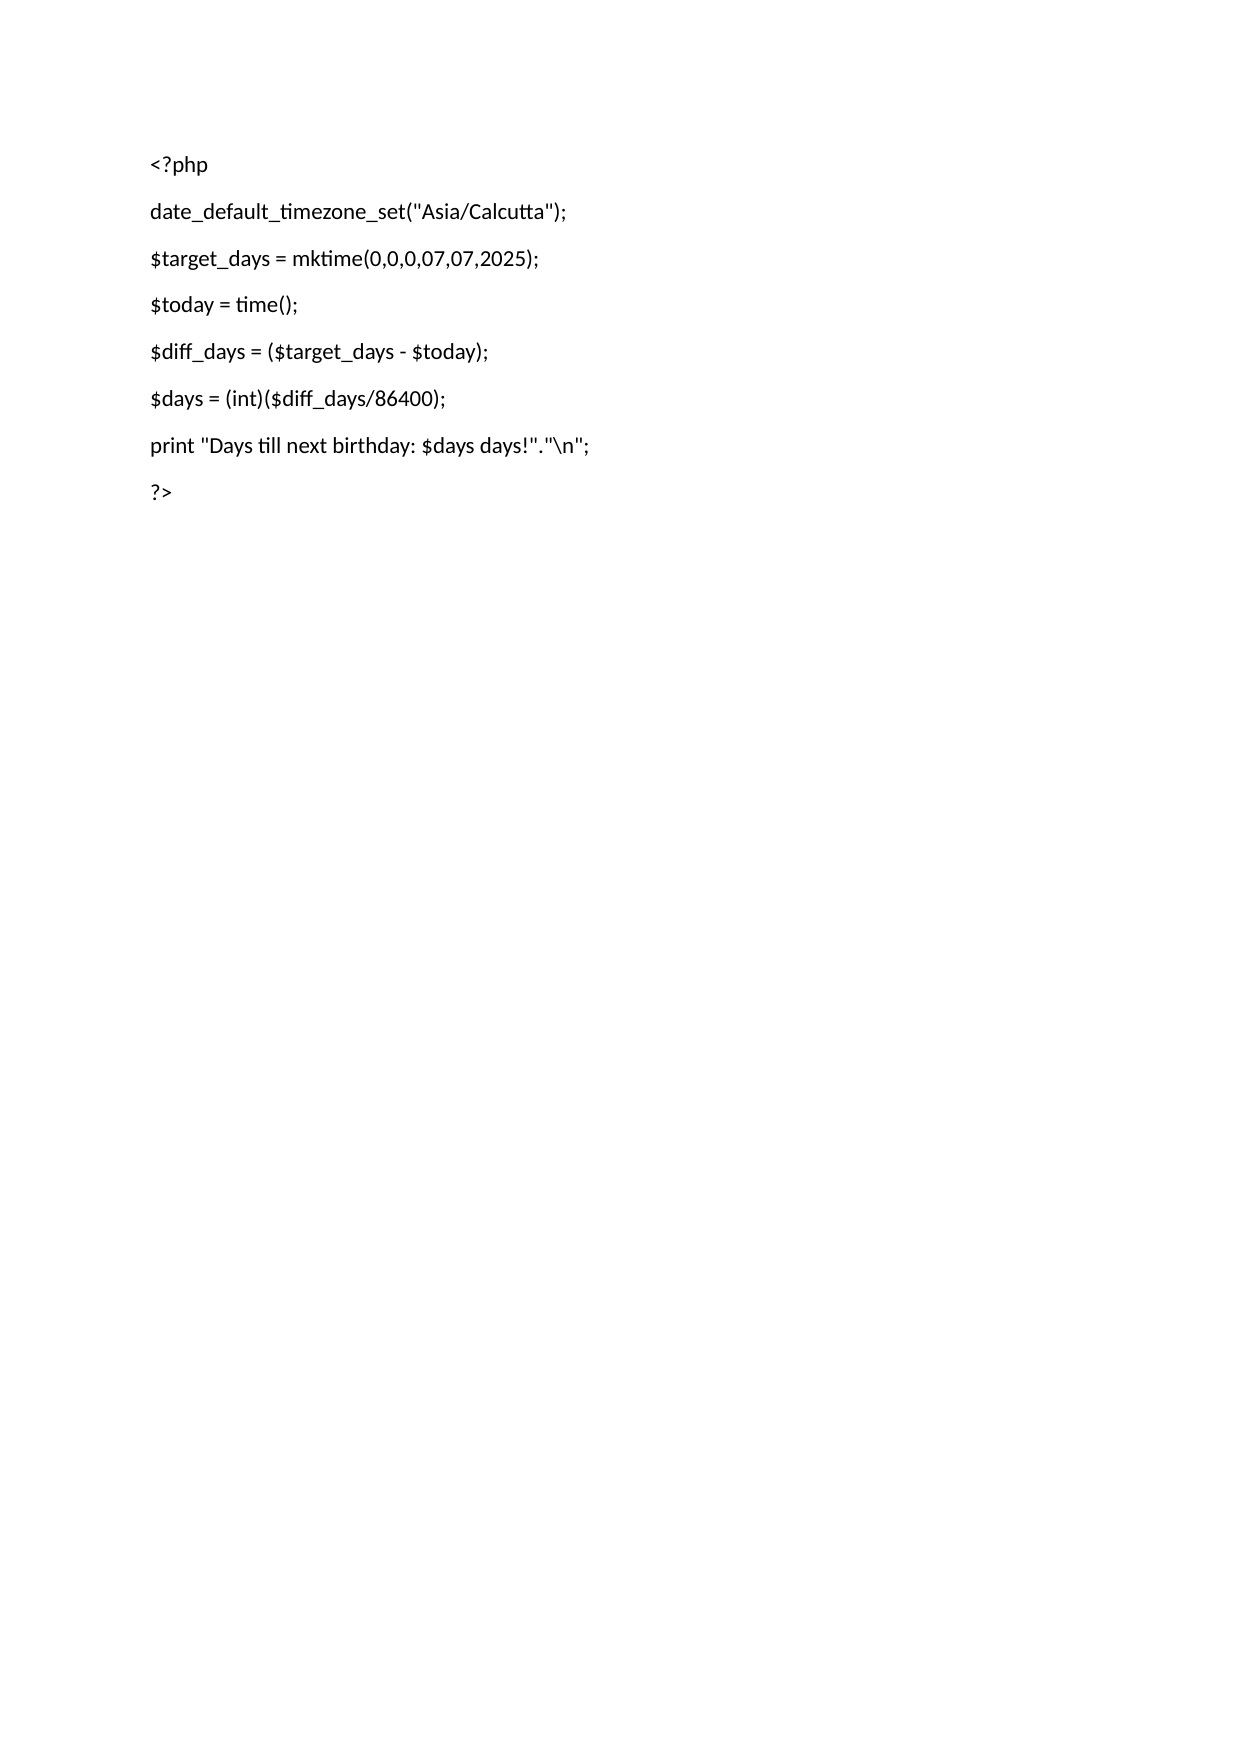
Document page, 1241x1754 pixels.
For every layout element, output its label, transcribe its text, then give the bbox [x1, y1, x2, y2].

text $target_days = mktime(0,0,0,07,07,2025); [150, 244, 1090, 272]
text $today = time(); [150, 291, 1090, 319]
text print "Days till next birthday: $days days!"."\n"; [150, 431, 1090, 459]
text <?php [150, 150, 1090, 178]
text date_default_timezone_set("Asia/Calcutta"); [150, 197, 1090, 225]
text $diff_days = ($target_days - $today); [150, 337, 1090, 366]
text $days = (int)($diff_days/86400); [150, 384, 1090, 412]
text ?> [150, 478, 1090, 506]
